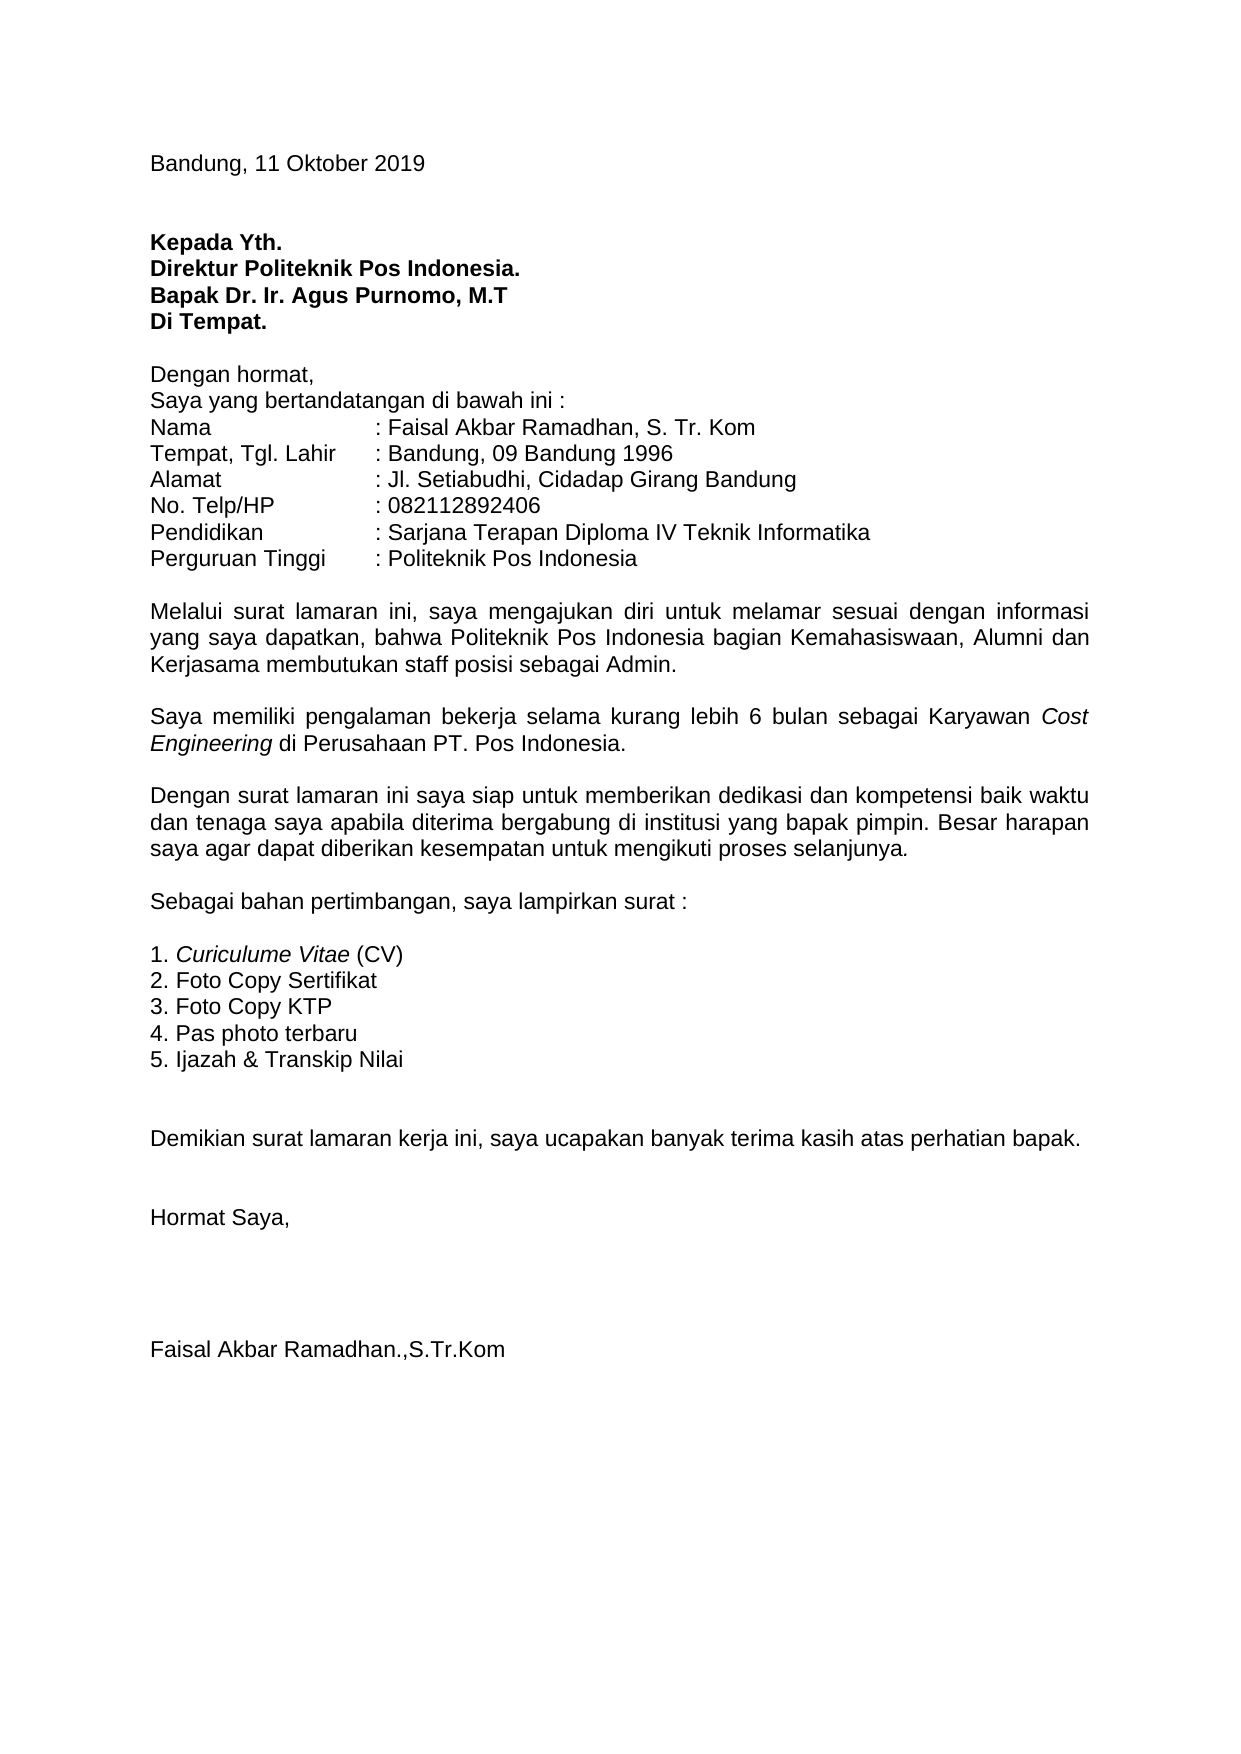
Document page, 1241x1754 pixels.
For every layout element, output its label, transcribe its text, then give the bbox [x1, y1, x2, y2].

text 5. Ijazah & Transkip Nilai [150, 1046, 1090, 1072]
text 1. Curiculume Vitae (CV) [150, 941, 1090, 967]
text Kepada Yth. [150, 229, 1090, 255]
text No. Telp/HP : 082112892406 [150, 492, 1090, 519]
text Faisal Akbar Ramadhan.,S.Tr.Kom [150, 1336, 1090, 1362]
text Dengan surat lamaran ini saya siap untuk memberikan dedikasi dan kompetensi baik waktu dan tenaga saya apabila diterima bergabung di institusi yang bapak pimpin. Besar harapan saya agar dapat diberikan kesempatan untuk mengikuti proses selanjunya. [150, 782, 1090, 861]
text Sebagai bahan pertimbangan, saya lampirkan surat : [150, 888, 1090, 914]
text Saya memiliki pengalaman bekerja selama kurang lebih 6 bulan sebagai Karyawan Cost Engineering di Perusahaan PT. Pos Indonesia. [150, 703, 1090, 756]
text Perguruan Tinggi : Politeknik Pos Indonesia [150, 545, 1090, 572]
text Tempat, Tgl. Lahir : Bandung, 09 Bandung 1996 [150, 440, 1030, 466]
text 3. Foto Copy KTP [150, 993, 1090, 1019]
text Melalui surat lamaran ini, saya mengajukan diri untuk melamar sesuai dengan informasi yang saya dapatkan, bahwa Politeknik Pos Indonesia bagian Kemahasiswaan, Alumni dan Kerjasama membutukan staff posisi sebagai Admin. [150, 598, 1090, 677]
text Demikian surat lamaran kerja ini, saya ucapakan banyak terima kasih atas perhatian bapak. [150, 1125, 1090, 1151]
text Dengan hormat, [150, 361, 1090, 387]
text Saya yang bertandatangan di bawah ini : [150, 387, 1090, 413]
text Nama : Faisal Akbar Ramadhan, S. Tr. Kom [150, 413, 1090, 440]
text 4. Pas photo terbaru [150, 1019, 1090, 1046]
text 2. Foto Copy Sertifikat [150, 967, 1090, 993]
text Hormat Saya, [150, 1204, 1090, 1230]
text Bandung, 11 Oktober 2019 [150, 150, 1090, 176]
text Di Tempat. [150, 308, 1090, 334]
text Pendidikan : Sarjana Terapan Diploma IV Teknik Informatika [150, 519, 1090, 545]
text Bapak Dr. Ir. Agus Purnomo, M.T [150, 282, 1090, 308]
text Direktur Politeknik Pos Indonesia. [150, 255, 1090, 282]
text Alamat : Jl. Setiabudhi, Cidadap Girang Bandung [150, 466, 1090, 492]
